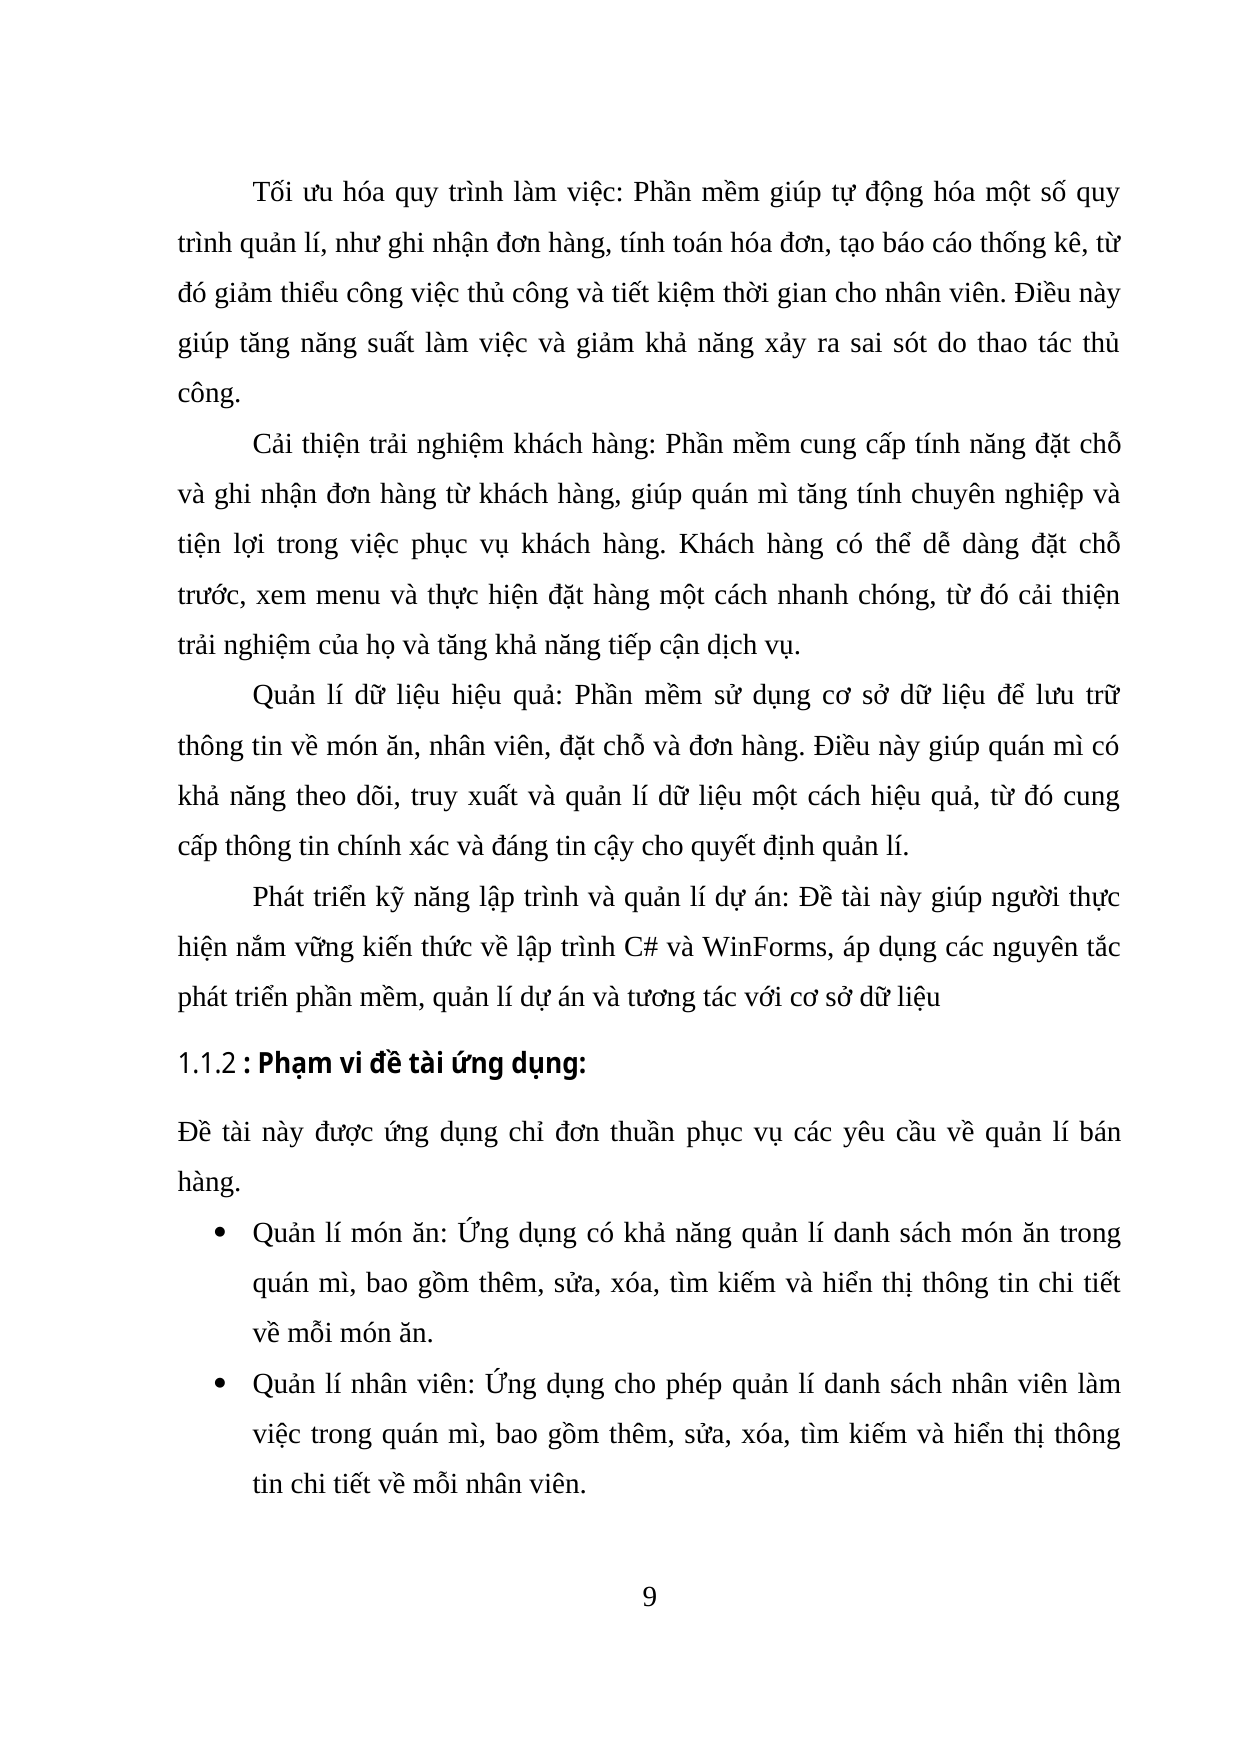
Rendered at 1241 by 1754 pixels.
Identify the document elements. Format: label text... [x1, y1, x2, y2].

text Phát triển kỹ năng lập trình và quản lí dự án: Đề tài này giúp người thực hiện nắm vững kiến thức về lập trình C# và WinForms, áp dụng các nguyên tắc phát triển phần mềm, quản lí dự án và tương tác với cơ sở dữ liệu [177, 879, 1122, 1013]
text Tối ưu hóa quy trình làm việc: Phần mềm giúp tự động hóa một số quy trình quản lí, như ghi nhận đơn hàng, tính toán hóa đơn, tạo báo cáo thống kê, từ đó giảm thiểu công việc thủ công và tiết kiệm thời gian cho nhân viên. Điều này giúp tăng năng suất làm việc và giảm khả năng xảy ra sai sót do thao tác thủ công. [177, 174, 1122, 409]
text Đề tài này được ứng dụng chỉ đơn thuần phục vụ các yêu cầu về quản lí bán hàng. [177, 1114, 1122, 1198]
list Quản lí món ăn: Ứng dụng có khả năng quản lí danh sách món ăn trong quán mì, bao gồm thêm, sửa, xóa, tìm kiếm và hiển thị thông tin chi tiết về mỗi món ăn. [215, 1215, 1122, 1349]
subtitle : Phạm vi đề tài ứng dụng: [177, 1042, 1122, 1082]
text Cải thiện trải nghiệm khách hàng: Phần mềm cung cấp tính năng đặt chỗ và ghi nhận đơn hàng từ khách hàng, giúp quán mì tăng tính chuyên nghiệp và tiện lợi trong việc phục vụ khách hàng. Khách hàng có thể dễ dàng đặt chỗ trước, xem menu và thực hiện đặt hàng một cách nhanh chóng, từ đó cải thiện trải nghiệm của họ và tăng khả năng tiếp cận dịch vụ. [177, 426, 1122, 661]
list Quản lí nhân viên: Ứng dụng cho phép quản lí danh sách nhân viên làm việc trong quán mì, bao gồm thêm, sửa, xóa, tìm kiếm và hiển thị thông tin chi tiết về mỗi nhân viên. [215, 1366, 1122, 1500]
text Quản lí dữ liệu hiệu quả: Phần mềm sử dụng cơ sở dữ liệu để lưu trữ thông tin về món ăn, nhân viên, đặt chỗ và đơn hàng. Điều này giúp quán mì có khả năng theo dõi, truy xuất và quản lí dữ liệu một cách hiệu quả, từ đó cung cấp thông tin chính xác và đáng tin cậy cho quyết định quản lí. [177, 677, 1122, 862]
